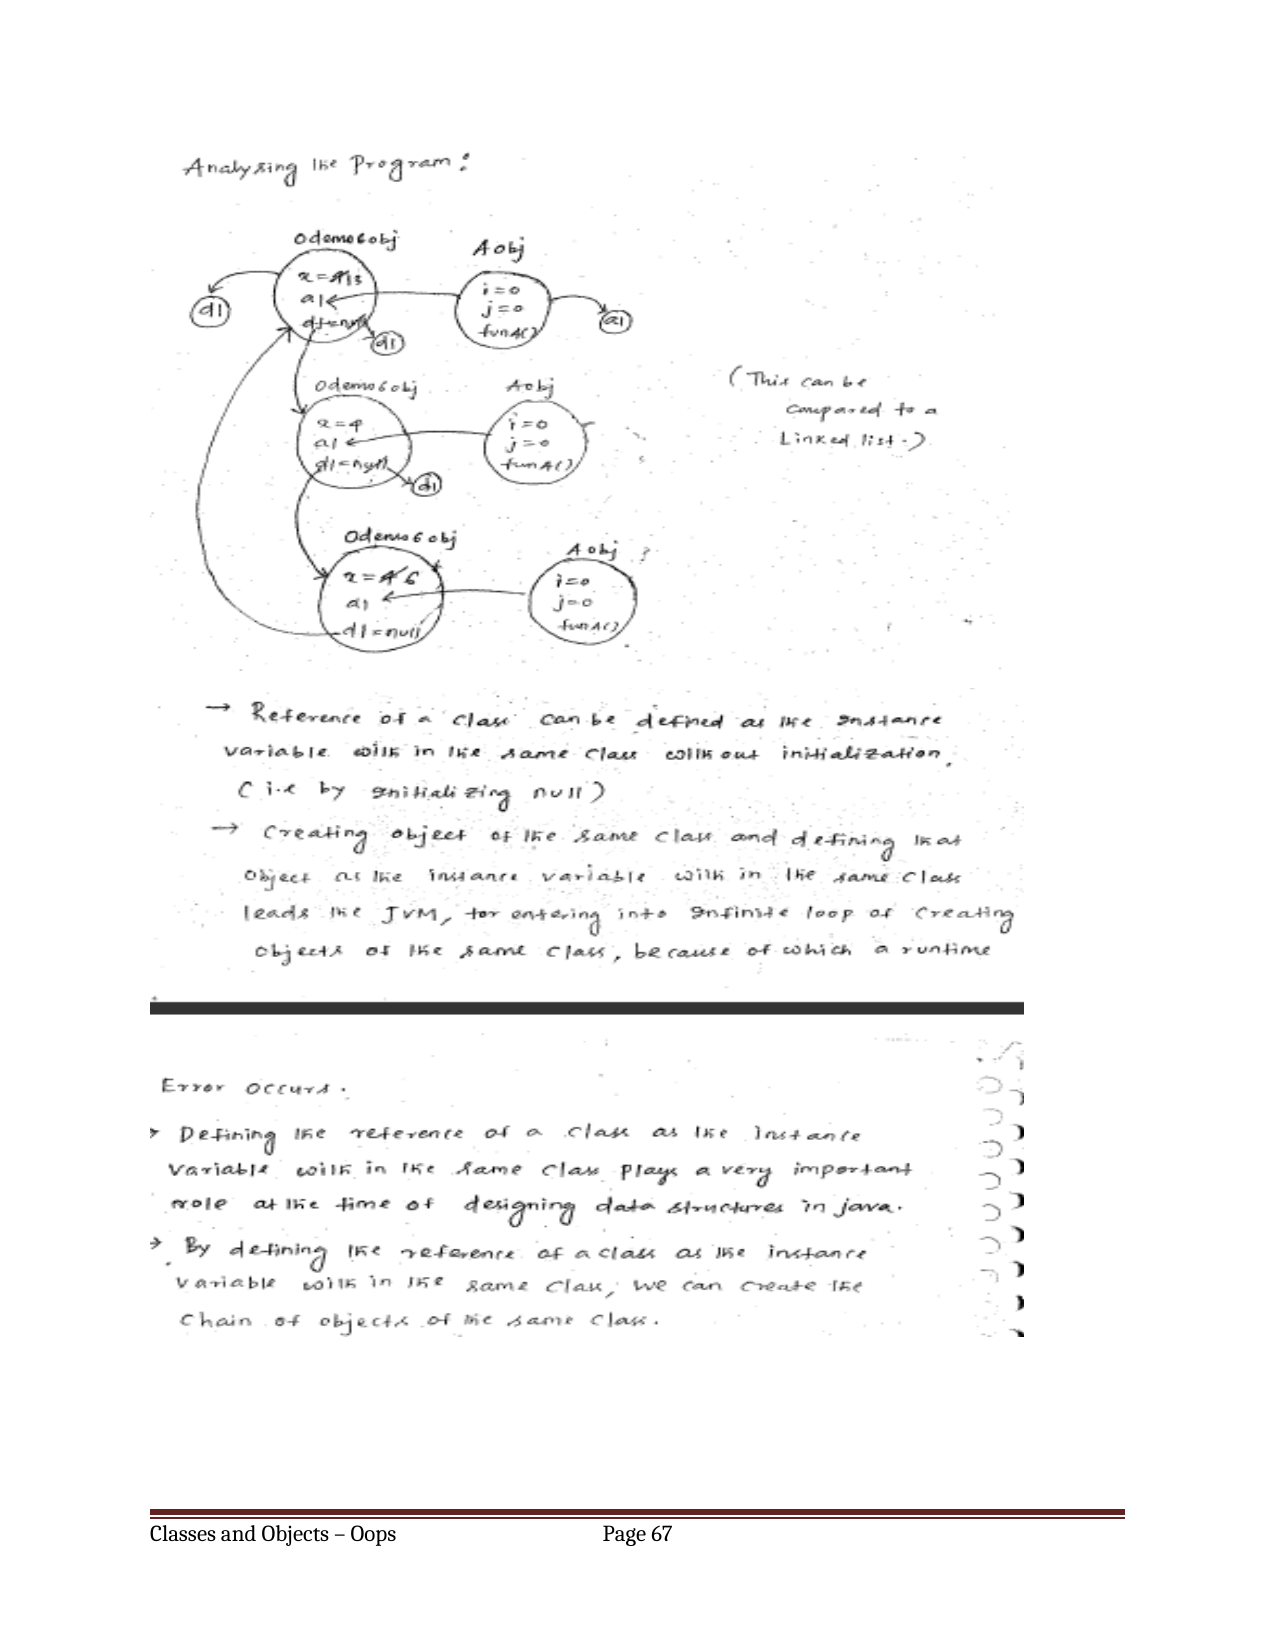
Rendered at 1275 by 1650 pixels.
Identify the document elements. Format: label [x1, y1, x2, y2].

picture [150, 150, 1010, 671]
picture [150, 688, 1024, 1337]
